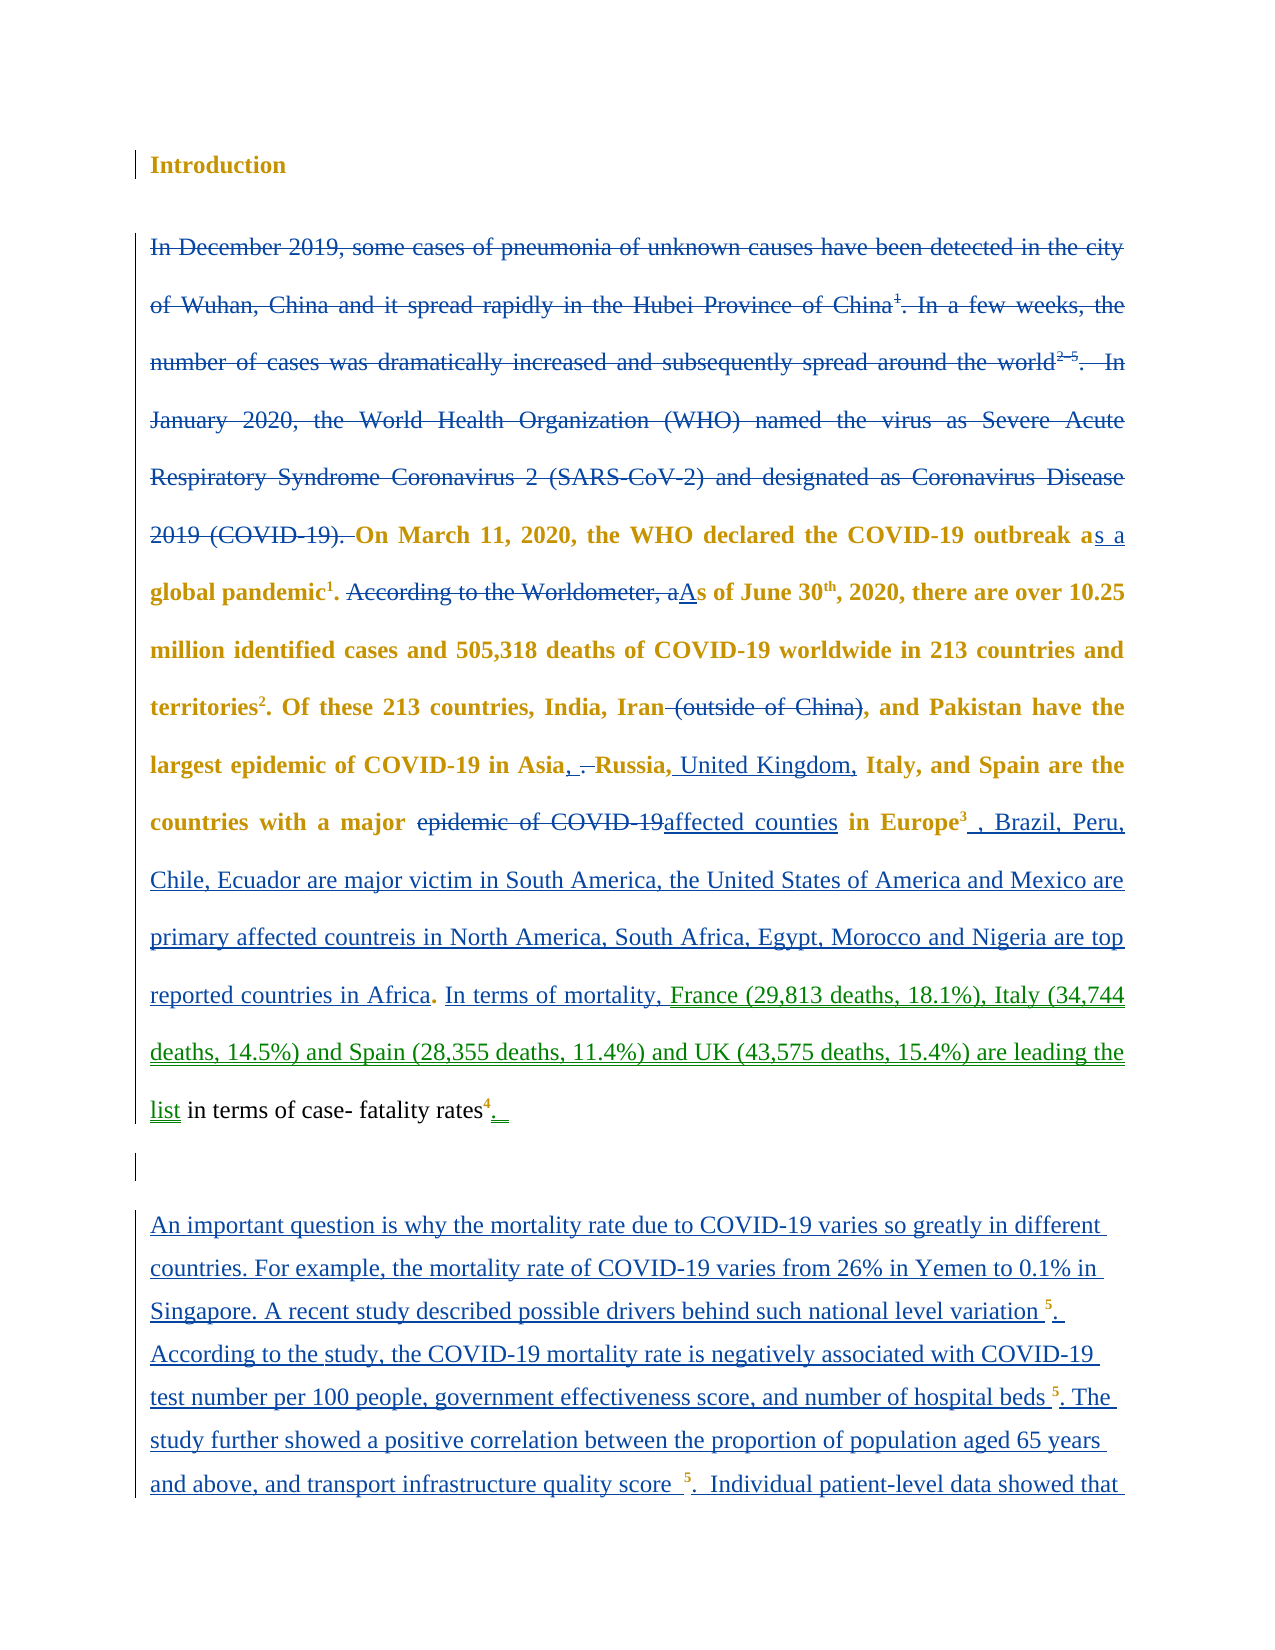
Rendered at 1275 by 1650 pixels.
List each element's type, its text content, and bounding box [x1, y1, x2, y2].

text 5556 [150, 1210, 1125, 1497]
text On March 11, 2020, the WHO declared the COVID-19 outbreak a global pandemic1. s of June 30th, 2020, there are over 10.25 million identified cases and 505,318 deaths of COVID-19 worldwide in 213 countries and territories2. Of these 213 countries, India, Iran, and Pakistan have the largest epidemic of COVID-19 in AsiaRussia, Italy, and Spain are the countries with a major in Europe3. 4 [150, 891, 1125, 947]
text On March 11, 2020, the WHO declared the COVID-19 outbreak a global pandemic1. s of June 30th, 2020, there are over 10.25 million identified cases and 505,318 deaths of COVID-19 worldwide in 213 countries and territories2. Of these 213 countries, India, Iran, and Pakistan have the largest epidemic of COVID-19 in AsiaRussia, Italy, and Spain are the countries with a major in Europe3. 4 [150, 1066, 1125, 1124]
text Introduction [150, 150, 1125, 179]
text On March 11, 2020, the WHO declared the COVID-19 outbreak a global pandemic1. s of June 30th, 2020, there are over 10.25 million identified cases and 505,318 deaths of COVID-19 worldwide in 213 countries and territories2. Of these 213 countries, India, Iran, and Pakistan have the largest epidemic of COVID-19 in AsiaRussia, Italy, and Spain are the countries with a major in Europe3. 4 [150, 949, 1125, 1062]
text On March 11, 2020, the WHO declared the COVID-19 outbreak a global pandemic1. s of June 30th, 2020, there are over 10.25 million identified cases and 505,318 deaths of COVID-19 worldwide in 213 countries and territories2. Of these 213 countries, India, Iran, and Pakistan have the largest epidemic of COVID-19 in AsiaRussia, Italy, and Spain are the countries with a major in Europe3. 4 [150, 479, 1125, 890]
text On March 11, 2020, the WHO declared the COVID-19 outbreak a global pandemic1. s of June 30th, 2020, there are over 10.25 million identified cases and 505,318 deaths of COVID-19 worldwide in 213 countries and territories2. Of these 213 countries, India, Iran, and Pakistan have the largest epidemic of COVID-19 in AsiaRussia, Italy, and Spain are the countries with a major in Europe3. 4 [150, 422, 1125, 478]
text On March 11, 2020, the WHO declared the COVID-19 outbreak a global pandemic1. s of June 30th, 2020, there are over 10.25 million identified cases and 505,318 deaths of COVID-19 worldwide in 213 countries and territories2. Of these 213 countries, India, Iran, and Pakistan have the largest epidemic of COVID-19 in AsiaRussia, Italy, and Spain are the countries with a major in Europe3. 4 [150, 232, 1125, 421]
